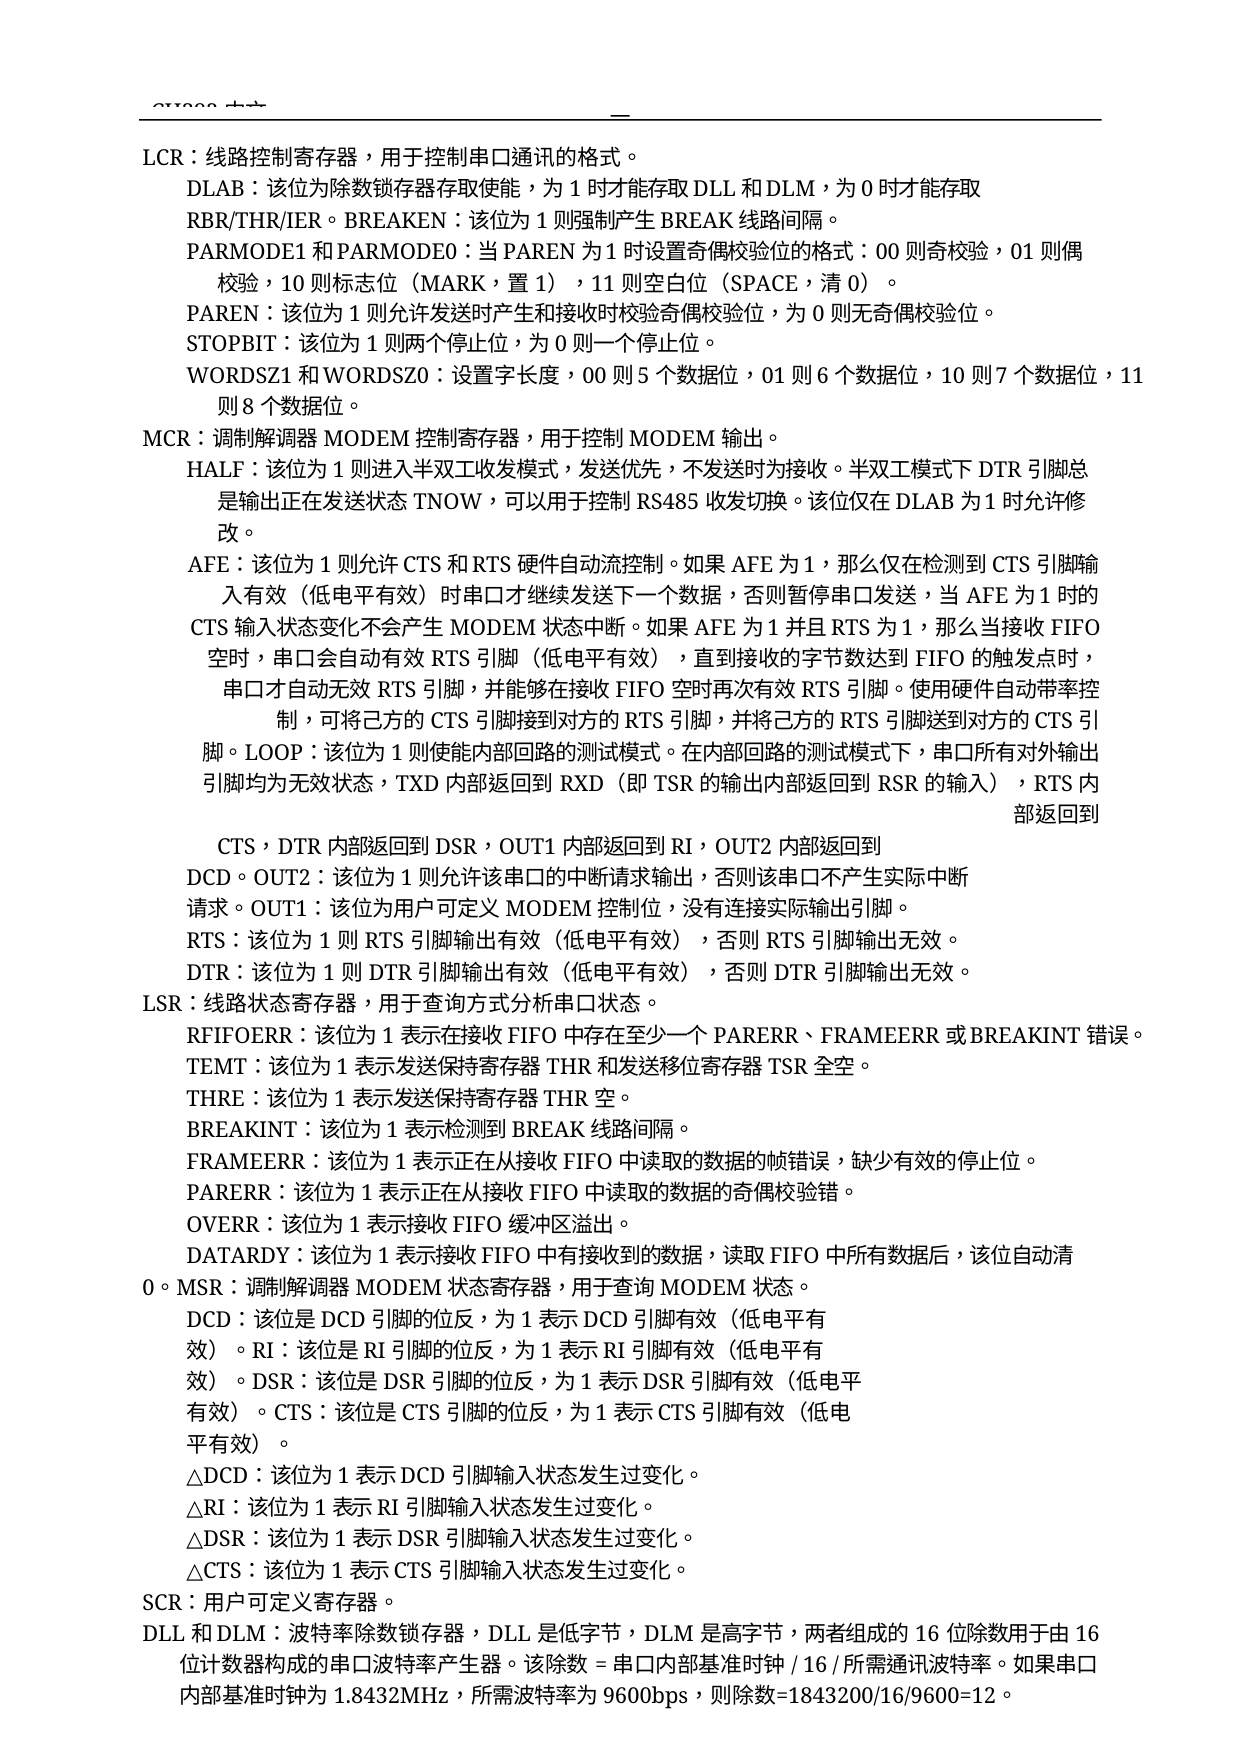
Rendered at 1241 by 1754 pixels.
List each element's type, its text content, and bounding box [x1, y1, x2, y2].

text RFIFOERR：该位为 1 表示在接收 FIFO 中存在至少一个 PARERR、FRAMEERR 或 BREAKINT 错误。 [186, 1019, 1188, 1049]
text SCR：用户可定义寄存器。 [142, 1587, 1188, 1616]
text STOPBIT：该位为 1 则两个停止位，为 0 则一个停止位。 [186, 328, 1188, 358]
text DTR：该位为 1 则 DTR 引脚输出有效（低电平有效），否则 DTR 引脚输出无效。 [186, 957, 1188, 986]
text FRAMEERR：该位为 1 表示正在从接收 FIFO 中读取的数据的帧错误，缺少有效的停止位。 [186, 1146, 1188, 1175]
text DLAB：该位为除数锁存器存取使能，为 1 时才能存取 DLL 和 DLM，为 0 时才能存取 RBR/THR/IER。BREAKEN：该位为 1 则强制产生 BREAK 线路间隔。 [186, 173, 1111, 234]
text LCR：线路控制寄存器，用于控制串口通讯的格式。 [142, 142, 1188, 172]
text LSR：线路状态寄存器，用于查询方式分析串口状态。 [142, 988, 1188, 1018]
text HALF：该位为 1 则进入半双工收发模式，发送优先，不发送时为接收。半双工模式下 DTR 引脚总是输出正在发送状态 TNOW，可以用于控制 RS485 收发切换。该位仅在 DLAB 为 1 时允许修改。 [186, 454, 1109, 547]
text DLL 和 DLM：波特率除数锁存器，DLL 是低字节，DLM 是高字节，两者组成的 16 位除数用于由 16 位计数器构成的串口波特率产生器。该除数 = 串口内部基准时钟 / 16 / 所需通讯波特率。如果串口内部基准时钟为 1.8432MHz，所需波特率为 9600bps，则除数=1843200/16/9600=12。 [142, 1618, 1100, 1710]
text 则 8 个数据位。 [217, 391, 1188, 421]
text DATARDY：该位为 1 表示接收 FIFO 中有接收到的数据，读取 FIFO 中所有数据后，该位自动清 0。MSR：调制解调器 MODEM 状态寄存器，用于查询 MODEM 状态。 [142, 1240, 1111, 1301]
text PAREN：该位为 1 则允许发送时产生和接收时校验奇偶校验位，为 0 则无奇偶校验位。 [186, 299, 1188, 327]
text DCD：该位是 DCD 引脚的位反，为 1 表示 DCD 引脚有效（低电平有效）。RI：该位是 RI 引脚的位反，为 1 表示 RI 引脚有效（低电平有效）。DSR：该位是 DSR 引脚的位反，为 1 表示 DSR 引脚有效（低电平有效）。CTS：该位是 CTS 引脚的位反，为 1 表示 CTS 引脚有效（低电平有效）。 [186, 1303, 869, 1458]
text CTS，DTR 内部返回到 DSR，OUT1 内部返回到 RI，OUT2 内部返回到 DCD。OUT2：该位为 1 则允许该串口的中断请求输出，否则该串口不产生实际中断请求。OUT1：该位为用户可定义 MODEM 控制位，没有连接实际输出引脚。 [186, 831, 979, 923]
text △DCD：该位为 1 表示 DCD 引脚输入状态发生过变化。 [186, 1460, 1188, 1490]
text AFE：该位为 1 则允许 CTS 和 RTS 硬件自动流控制。如果 AFE 为 1，那么仅在检测到 CTS 引脚输入有效（低电平有效）时串口才继续发送下一个数据，否则暂停串口发送，当 AFE 为 1 时的CTS 输入状态变化不会产生 MODEM 状态中断。如果 AFE 为 1 并且 RTS 为 1，那么当接收 FIFO 空时，串口会自动有效 RTS 引脚（低电平有效），直到接收的字节数达到 FIFO 的触发点时， 串口才自动无效 RTS 引脚，并能够在接收 FIFO 空时再次有效 RTS 引脚。使用硬件自动带率控制，可将己方的 CTS 引脚接到对方的 RTS 引脚，并将己方的 RTS 引脚送到对方的 CTS 引脚。LOOP：该位为 1 则使能内部回路的测试模式。在内部回路的测试模式下，串口所有对外输出引脚均为无效状态，TXD 内部返回到 RXD（即 TSR 的输出内部返回到 RSR 的输入），RTS 内部返回到 [186, 549, 1100, 829]
text MCR：调制解调器 MODEM 控制寄存器，用于控制 MODEM 输出。 [142, 423, 1188, 453]
text THRE：该位为 1 表示发送保持寄存器 THR 空。 [186, 1083, 1188, 1112]
text BREAKINT：该位为 1 表示检测到 BREAK 线路间隔。 [186, 1114, 1188, 1144]
text PARERR：该位为 1 表示正在从接收 FIFO 中读取的数据的奇偶校验错。 [186, 1177, 1188, 1207]
text RTS：该位为 1 则 RTS 引脚输出有效（低电平有效），否则 RTS 引脚输出无效。 [186, 925, 1188, 954]
text OVERR：该位为 1 表示接收 FIFO 缓冲区溢出。 [186, 1209, 1188, 1238]
text WORDSZ1 和 WORDSZ0：设置字长度，00 则 5 个数据位，01 则 6 个数据位，10 则 7 个数据位，11 [186, 360, 1188, 390]
text △RI：该位为 1 表示 RI 引脚输入状态发生过变化。 [186, 1492, 1188, 1522]
text △CTS：该位为 1 表示 CTS 引脚输入状态发生过变化。 [186, 1555, 1188, 1584]
text PARMODE1 和 PARMODE0：当 PAREN 为 1 时设置奇偶校验位的格式：00 则奇校验，01 则偶校验，10 则标志位（MARK，置 1），11 则空白位（SPACE，清 0）。 [186, 236, 1100, 297]
text △DSR：该位为 1 表示 DSR 引脚输入状态发生过变化。 [186, 1523, 1188, 1553]
text TEMT：该位为 1 表示发送保持寄存器 THR 和发送移位寄存器 TSR 全空。 [186, 1051, 1188, 1081]
